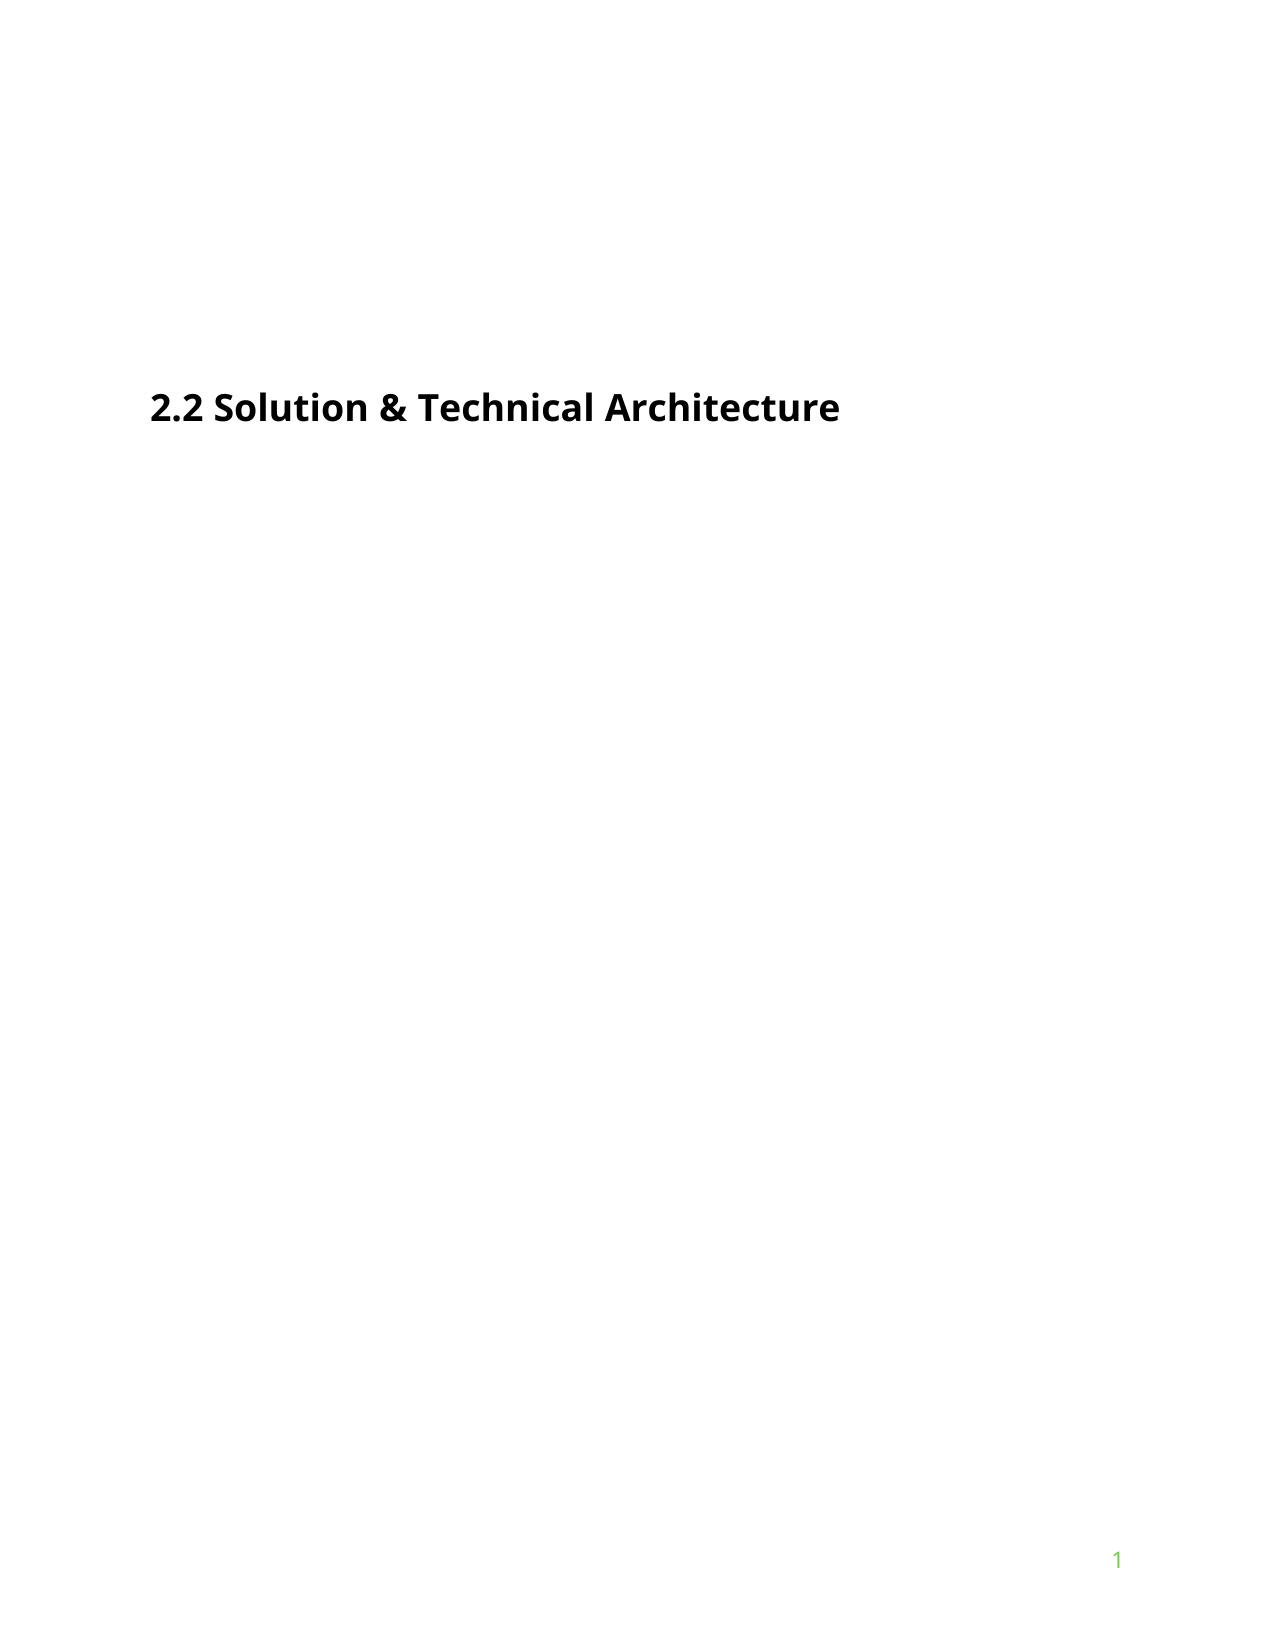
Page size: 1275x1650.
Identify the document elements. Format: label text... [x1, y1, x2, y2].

list Solution & Technical Architecture [150, 381, 1179, 432]
